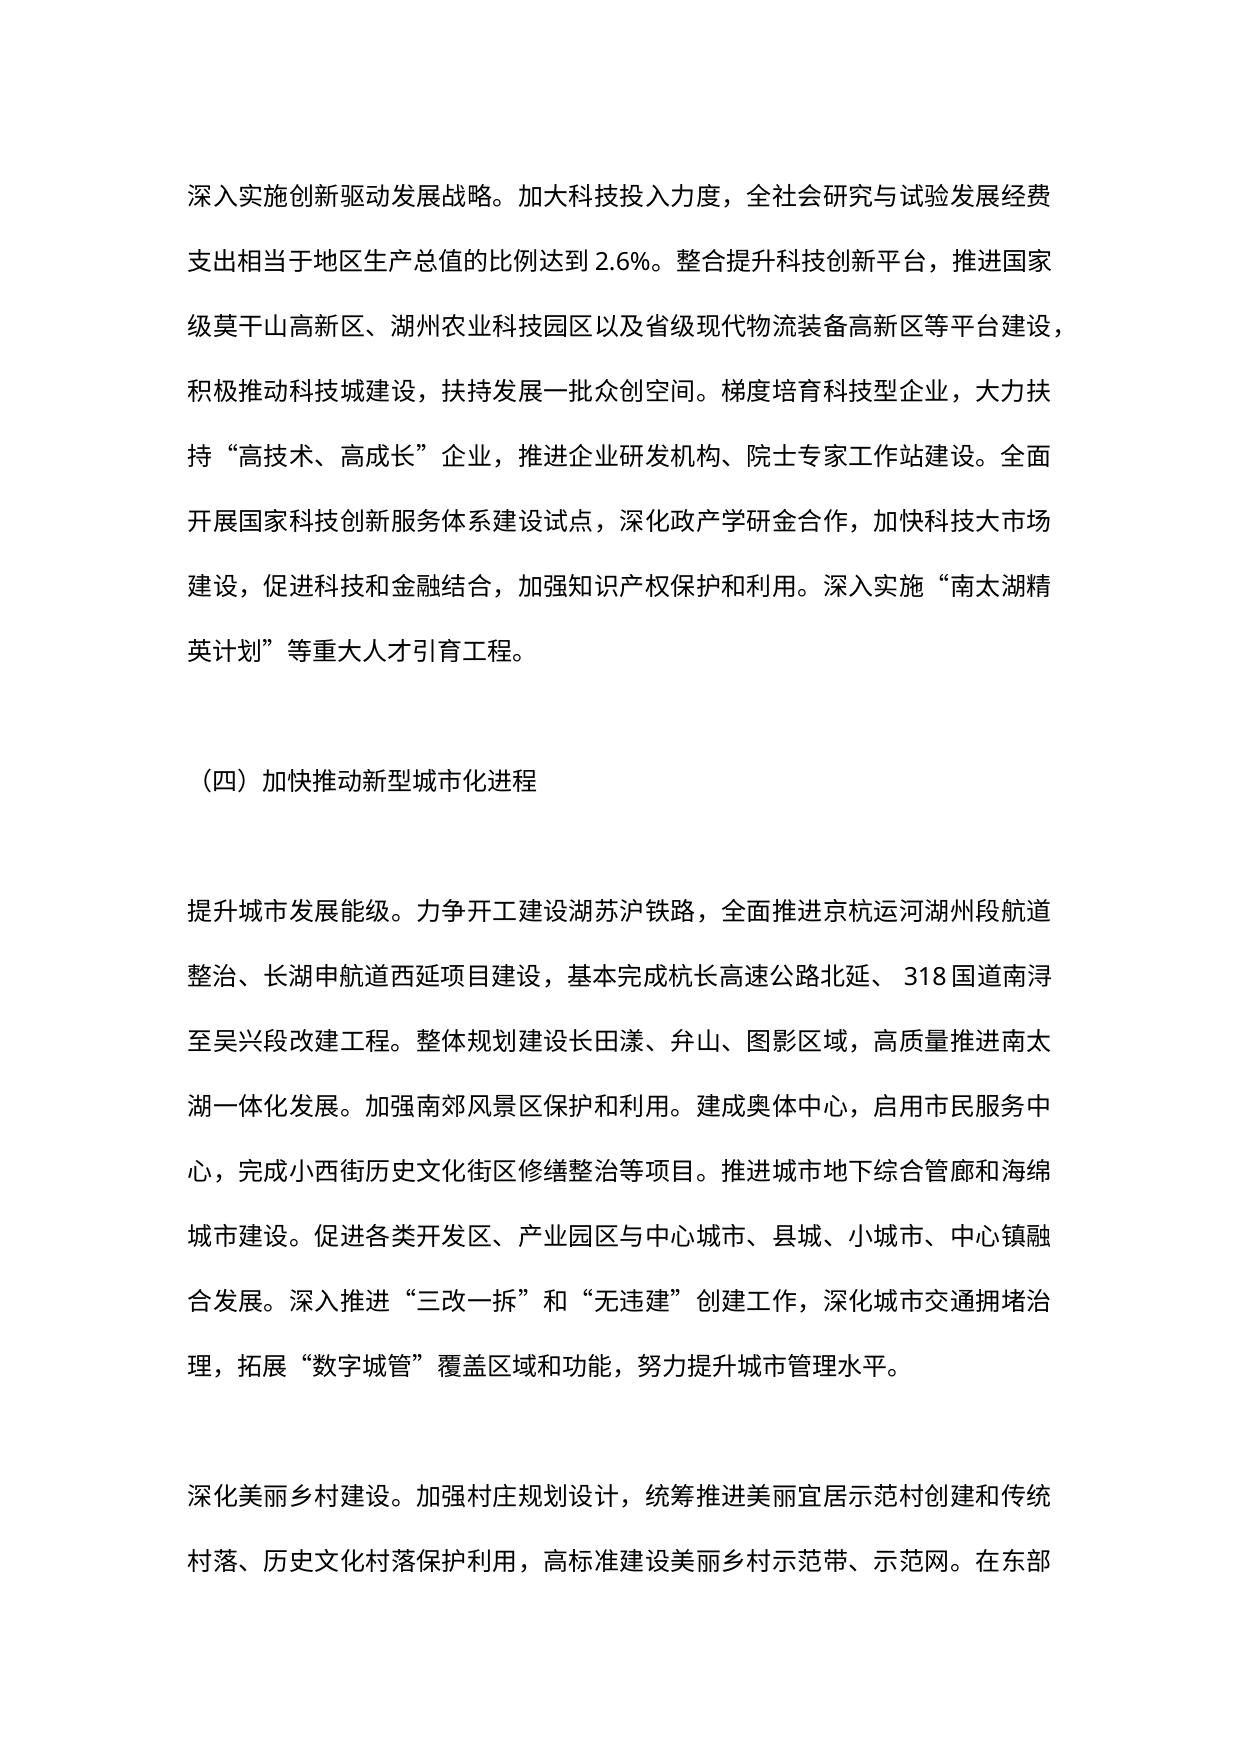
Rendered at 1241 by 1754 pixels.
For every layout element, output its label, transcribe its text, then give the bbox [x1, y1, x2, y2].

text 深入实施创新驱动发展战略。加大科技投入力度，全社会研究与试验发展经费支出相当于地区生产总值的比例达到2.6%。整合提升科技创新平台，推进国家级莫干山高新区、湖州农业科技园区以及省级现代物流装备高新区等平台建设，积极推动科技城建设，扶持发展一批众创空间。梯度培育科技型企业，大力扶持“高技术、高成长”企业，推进企业研发机构、院士专家工作站建设。全面开展国家科技创新服务体系建设试点，深化政产学研金合作，加快科技大市场建设，促进科技和金融结合，加强知识产权保护和利用。深入实施“南太湖精英计划”等重大人才引育工程。 [187, 162, 1053, 682]
text 提升城市发展能级。力争开工建设湖苏沪铁路，全面推进京杭运河湖州段航道整治、长湖申航道西延项目建设，基本完成杭长高速公路北延、 318国道南浔至吴兴段改建工程。整体规划建设长田漾、弁山、图影区域，高质量推进南太湖一体化发展。加强南郊风景区保护和利用。建成奥体中心，启用市民服务中心，完成小西街历史文化街区修缮整治等项目。推进城市地下综合管廊和海绵城市建设。促进各类开发区、产业园区与中心城市、县城、小城市、中心镇融合发展。深入推进“三改一拆”和“无违建”创建工作，深化城市交通拥堵治理，拓展“数字城管”覆盖区域和功能，努力提升城市管理水平。 [187, 877, 1053, 1397]
text （四）加快推动新型城市化进程 [187, 747, 1053, 812]
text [187, 1462, 1053, 1592]
